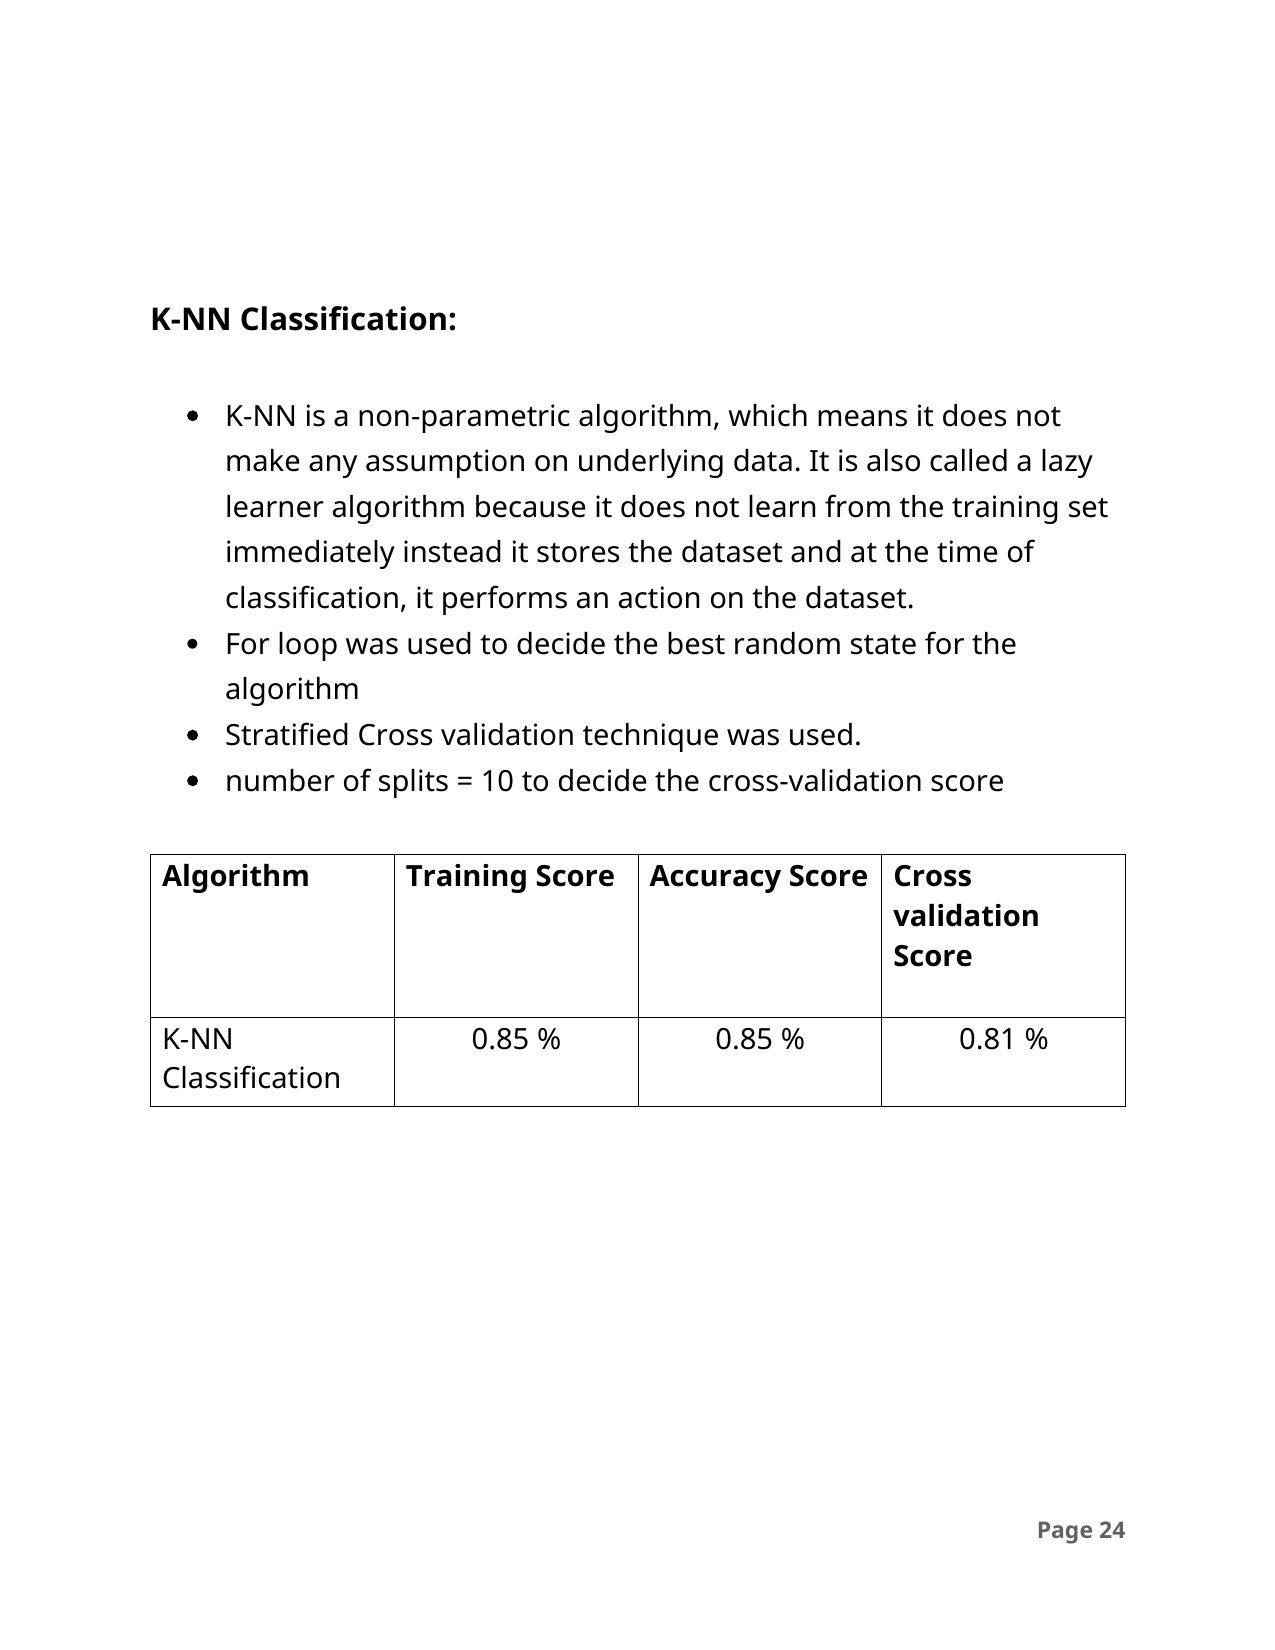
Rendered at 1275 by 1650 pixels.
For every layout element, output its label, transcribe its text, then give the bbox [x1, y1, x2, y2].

table_header Training Score [395, 855, 638, 1017]
subtitle K-NN is a non-parametric algorithm, which means it does not make any assumption on underlying data. It is also called a lazy learner algorithm because it does not learn from the training set immediately instead it stores the dataset and at the time of classification, it performs an action on the dataset. [187, 395, 1125, 617]
table_header Cross validation Score [882, 855, 1125, 1017]
subtitle Stratified Cross validation technique was used. [187, 714, 1125, 754]
subtitle K-NN Classification: [150, 297, 1125, 339]
table_cell 0.81 % [882, 1018, 1125, 1106]
subtitle number of splits = 10 to decide the cross-validation score [187, 760, 1125, 799]
table_cell 0.85 % [395, 1018, 638, 1106]
table_header Algorithm [151, 855, 394, 1017]
subtitle For loop was used to decide the best random state for the algorithm [187, 623, 1125, 708]
table_header Accuracy Score [639, 855, 881, 1017]
table_cell K-NN Classification [151, 1018, 394, 1106]
table_cell 0.85 % [639, 1018, 881, 1106]
